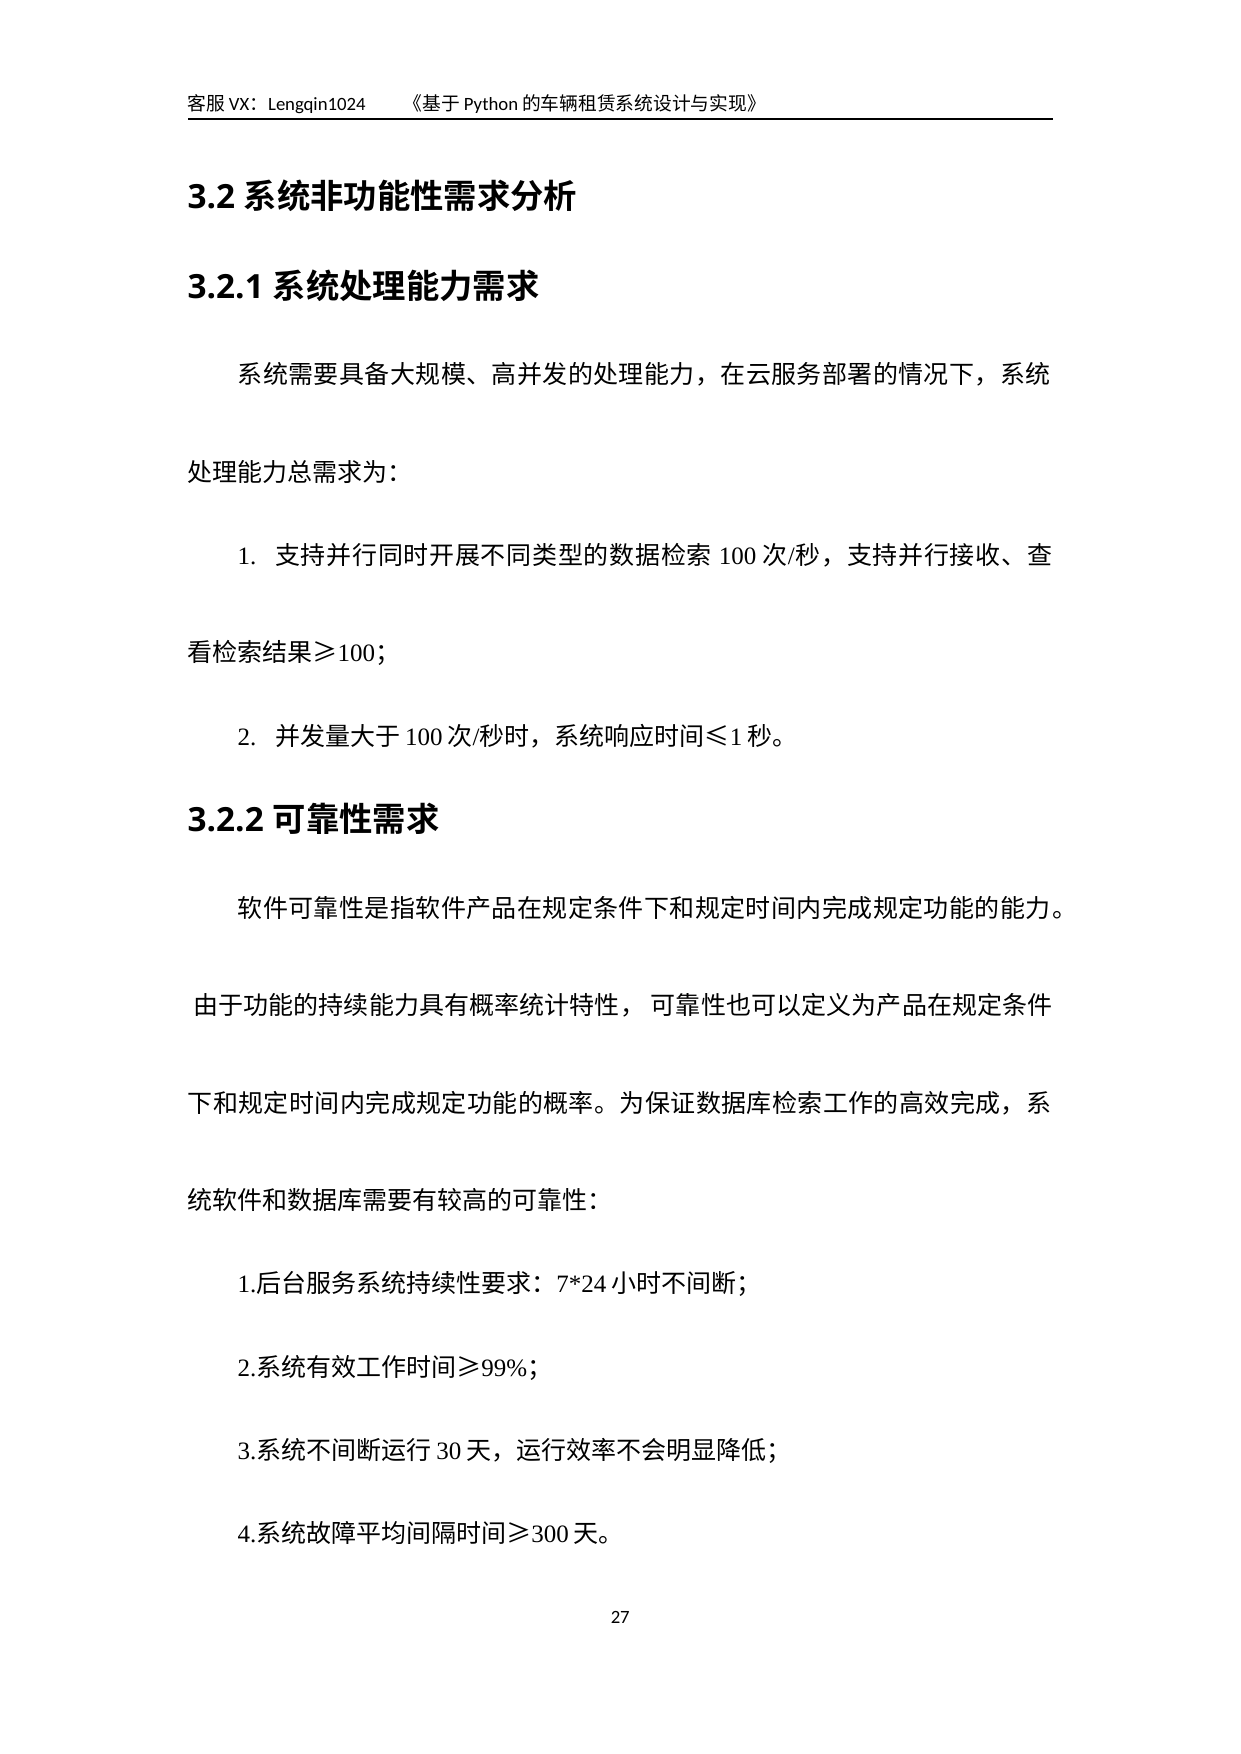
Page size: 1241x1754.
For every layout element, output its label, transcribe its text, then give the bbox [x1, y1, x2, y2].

list 并发量大于100次/秒时，系统响应时间≤1秒。 [187, 702, 1053, 767]
text 1.后台服务系统持续性要求：7*24小时不间断； [187, 1249, 1053, 1314]
text 3.系统不间断运行30天，运行效率不会明显降低； [187, 1416, 1053, 1481]
text 2.系统有效工作时间≥99%； [187, 1333, 1053, 1398]
text 4.系统故障平均间隔时间≥300天。 [187, 1499, 1053, 1564]
subtitle 可靠性需求 [187, 785, 1053, 850]
subtitle 系统非功能性需求分析 [187, 162, 1053, 227]
text 系统需要具备大规模、高并发的处理能力，在云服务部署的情况下，系统处理能力总需求为： [187, 340, 1053, 503]
list 支持并行同时开展不同类型的数据检索100次/秒，支持并行接收、查看检索结果≥100； [187, 521, 1053, 683]
subtitle 系统处理能力需求 [187, 251, 1053, 316]
text 软件可靠性是指软件产品在规定条件下和规定时间内完成规定功能的能力。 由于功能的持续能力具有概率统计特性， 可靠性也可以定义为产品在规定条件下和规定时间内完成规定功能的概率。为保证数据库检索工作的高效完成，系统软件和数据库需要有较高的可靠性： [187, 874, 1053, 1231]
